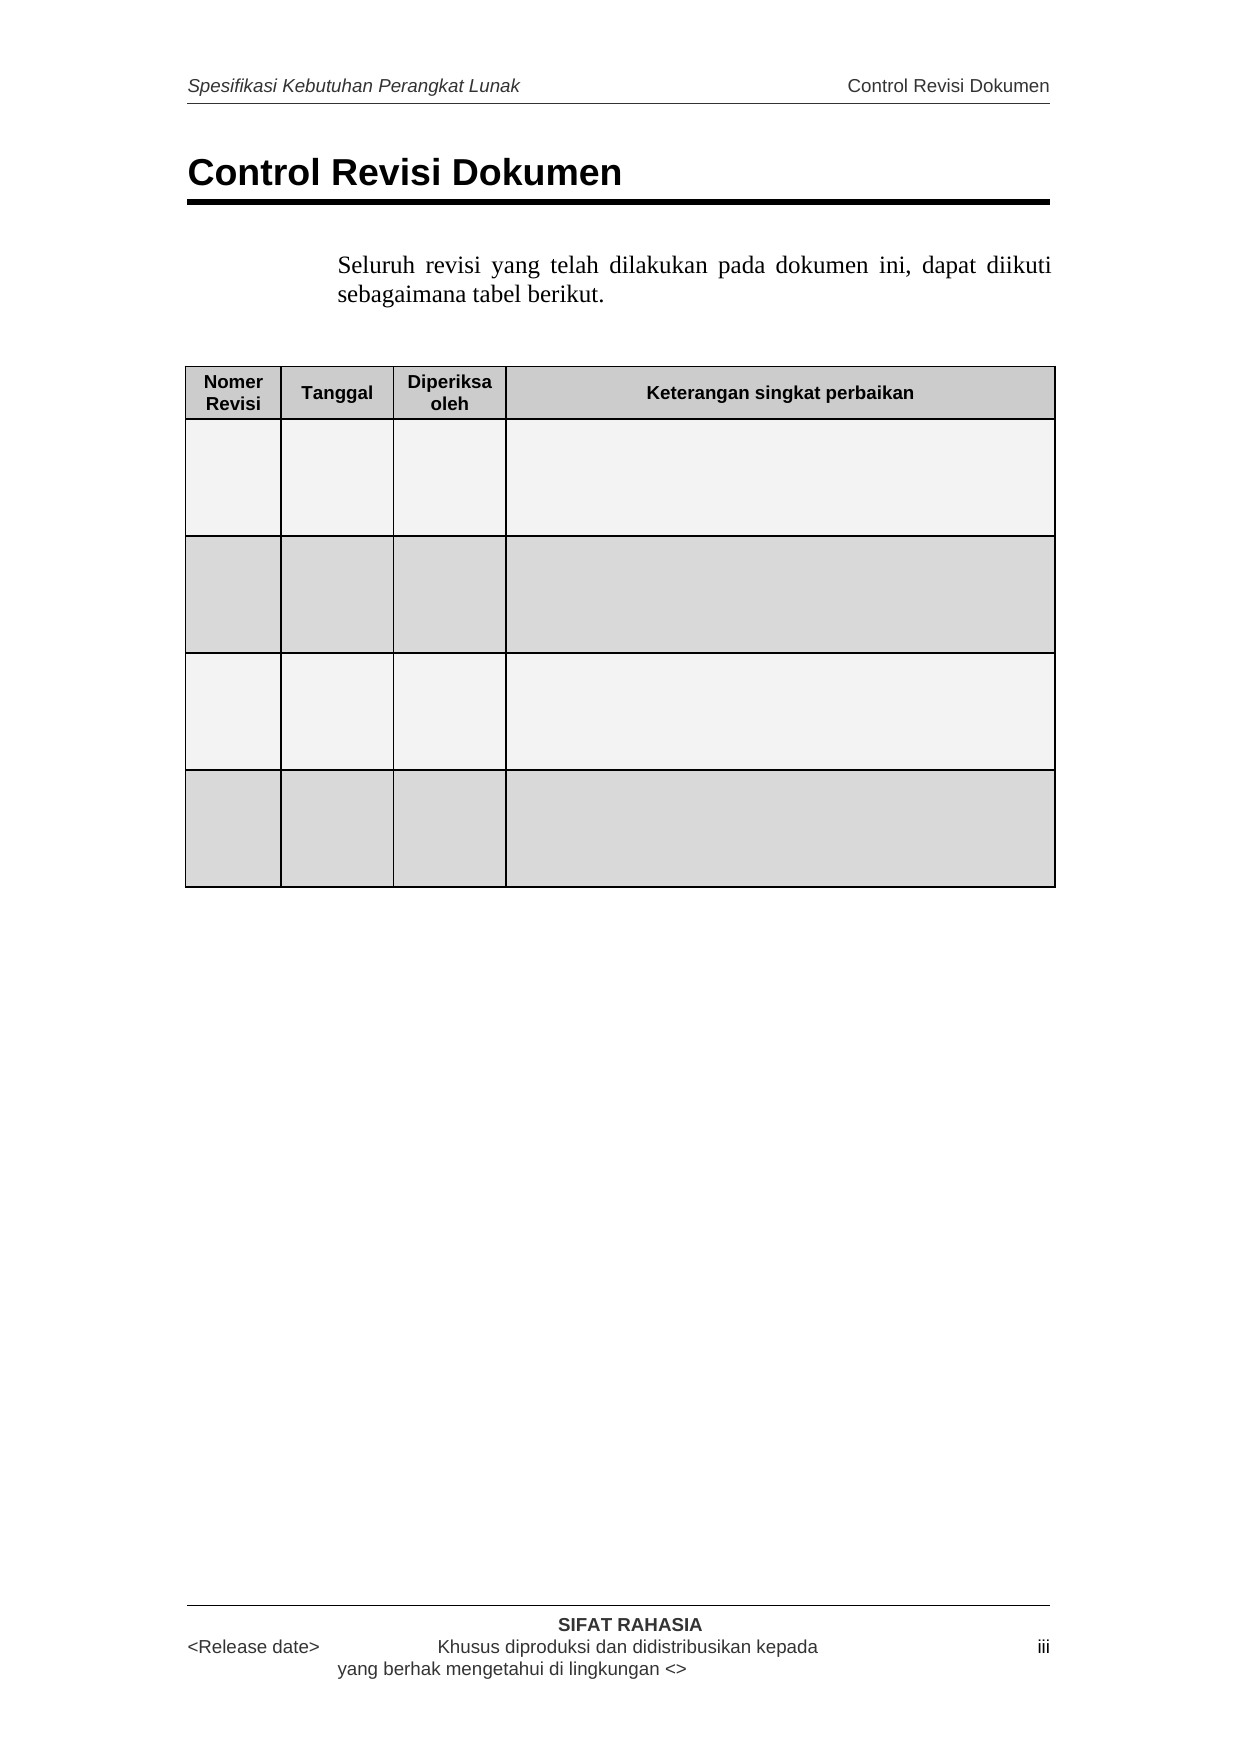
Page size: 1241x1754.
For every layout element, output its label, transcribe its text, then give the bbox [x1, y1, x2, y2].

table_cell [507, 654, 1054, 769]
table_cell [394, 420, 505, 535]
table_cell [394, 537, 505, 652]
table_header Diperiksa oleh [394, 367, 505, 418]
table_cell [282, 537, 393, 652]
table_cell [282, 771, 393, 886]
subtitle Control Revisi Dokumen [187, 150, 1053, 193]
table_header Keterangan singkat perbaikan [507, 367, 1054, 418]
table_cell [282, 654, 393, 769]
table_header Tanggal [282, 367, 393, 418]
text Seluruh revisi yang telah dilakukan pada dokumen ini, dapat diikuti sebagaimana tabel berikut. [337, 251, 1053, 308]
table_cell [507, 537, 1054, 652]
table_cell [186, 537, 280, 652]
table_cell [507, 420, 1054, 535]
table_cell [507, 771, 1054, 886]
table_cell [186, 771, 280, 886]
table_cell [394, 771, 505, 886]
table_cell [186, 654, 280, 769]
table_header Nomer Revisi [186, 367, 280, 418]
table_cell [394, 654, 505, 769]
table_cell [186, 420, 280, 535]
table_cell [282, 420, 393, 535]
